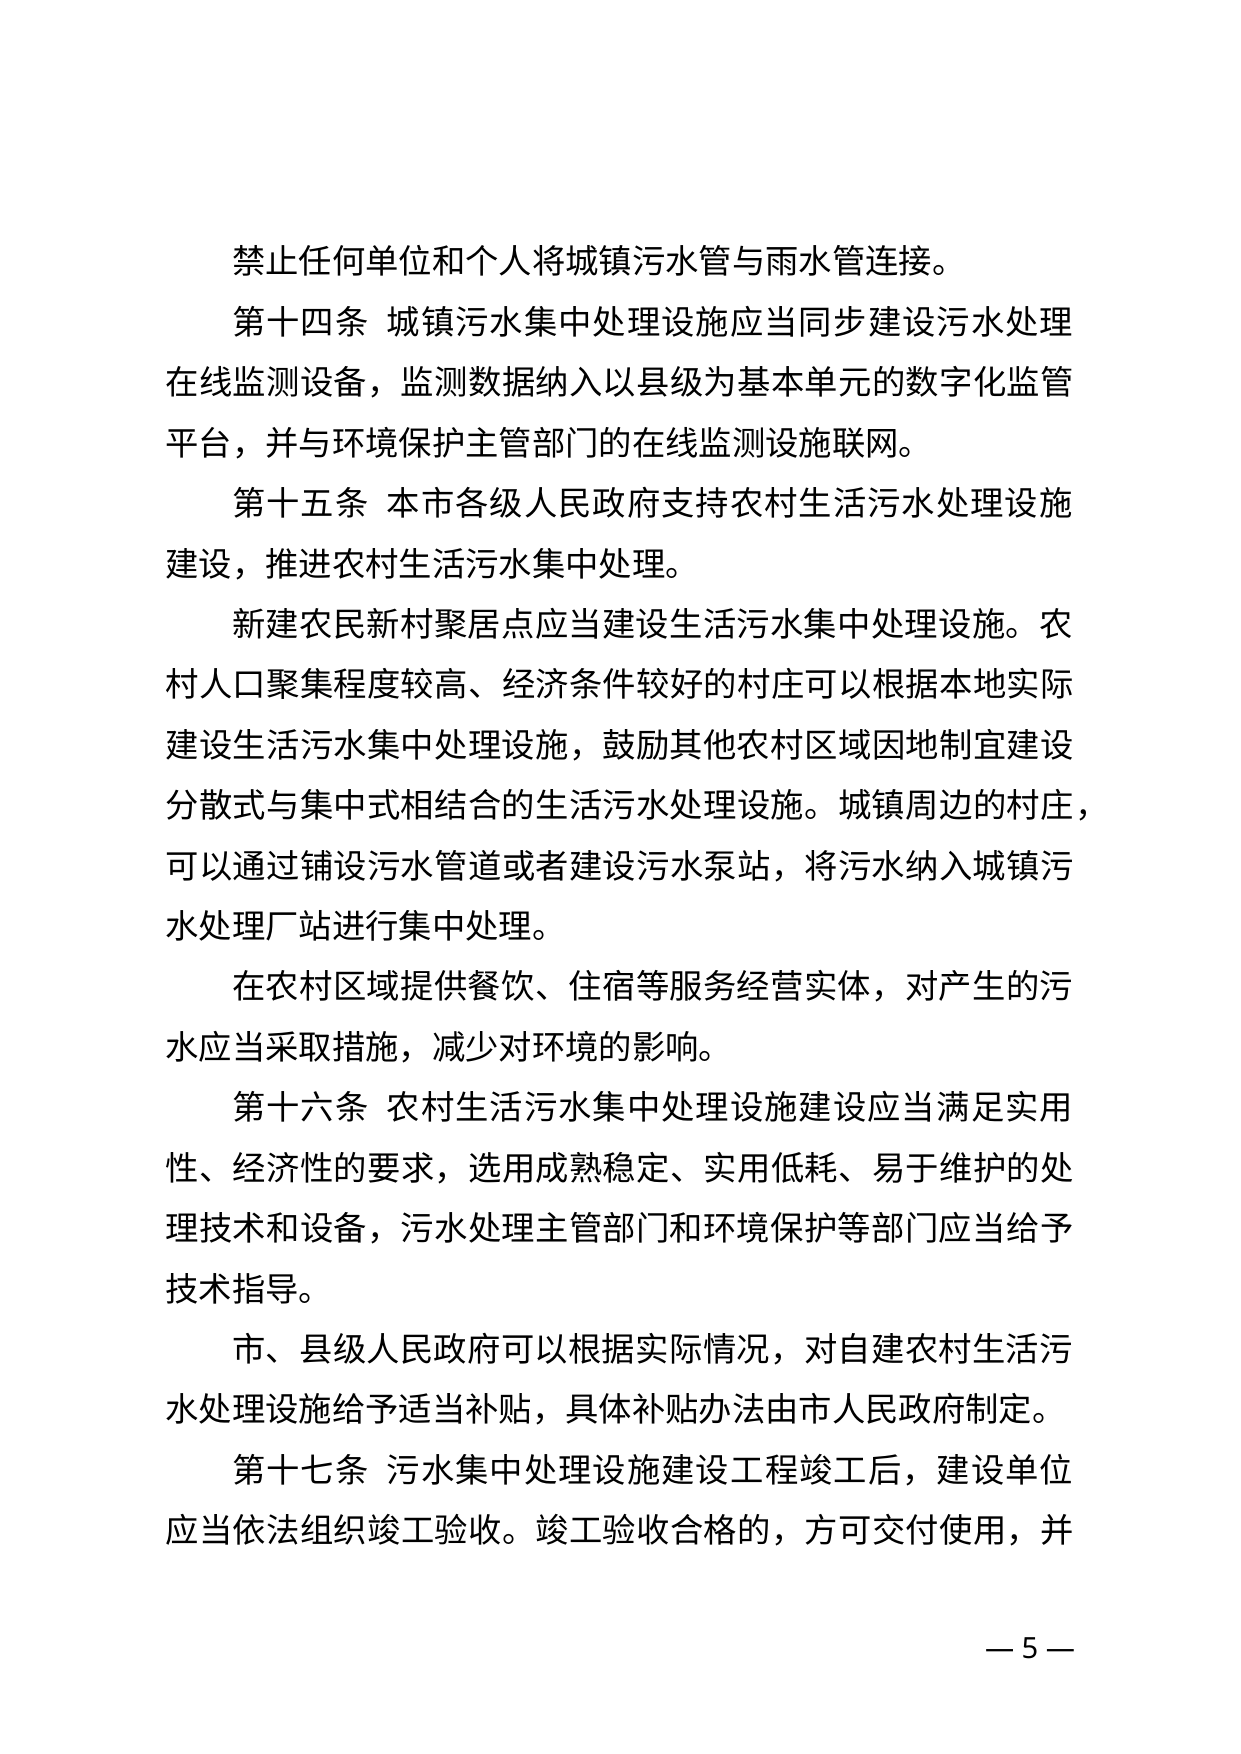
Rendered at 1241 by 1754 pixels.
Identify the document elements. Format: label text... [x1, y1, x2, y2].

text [165, 1434, 1075, 1555]
text 禁止任何单位和个人将城镇污水管与雨水管连接。 [165, 226, 1075, 286]
text 在农村区域提供餐饮、住宿等服务经营实体，对产生的污水应当采取措施，减少对环境的影响。 [165, 951, 1075, 1071]
text 新建农民新村聚居点应当建设生活污水集中处理设施。农村人口聚集程度较高、经济条件较好的村庄可以根据本地实际建设生活污水集中处理设施，鼓励其他农村区域因地制宜建设分散式与集中式相结合的生活污水处理设施。城镇周边的村庄，可以通过铺设污水管道或者建设污水泵站，将污水纳入城镇污水处理厂站进行集中处理。 [165, 588, 1075, 951]
text 第十六条 农村生活污水集中处理设施建设应当满足实用性、经济性的要求，选用成熟稳定、实用低耗、易于维护的处理技术和设备，污水处理主管部门和环境保护等部门应当给予技术指导。 [165, 1071, 1075, 1313]
text 市、县级人民政府可以根据实际情况，对自建农村生活污水处理设施给予适当补贴，具体补贴办法由市人民政府制定。 [165, 1313, 1075, 1434]
text 第十五条 本市各级人民政府支持农村生活污水处理设施建设，推进农村生活污水集中处理。 [165, 467, 1075, 588]
text 第十四条 城镇污水集中处理设施应当同步建设污水处理在线监测设备，监测数据纳入以县级为基本单元的数字化监管平台，并与环境保护主管部门的在线监测设施联网。 [165, 286, 1075, 467]
